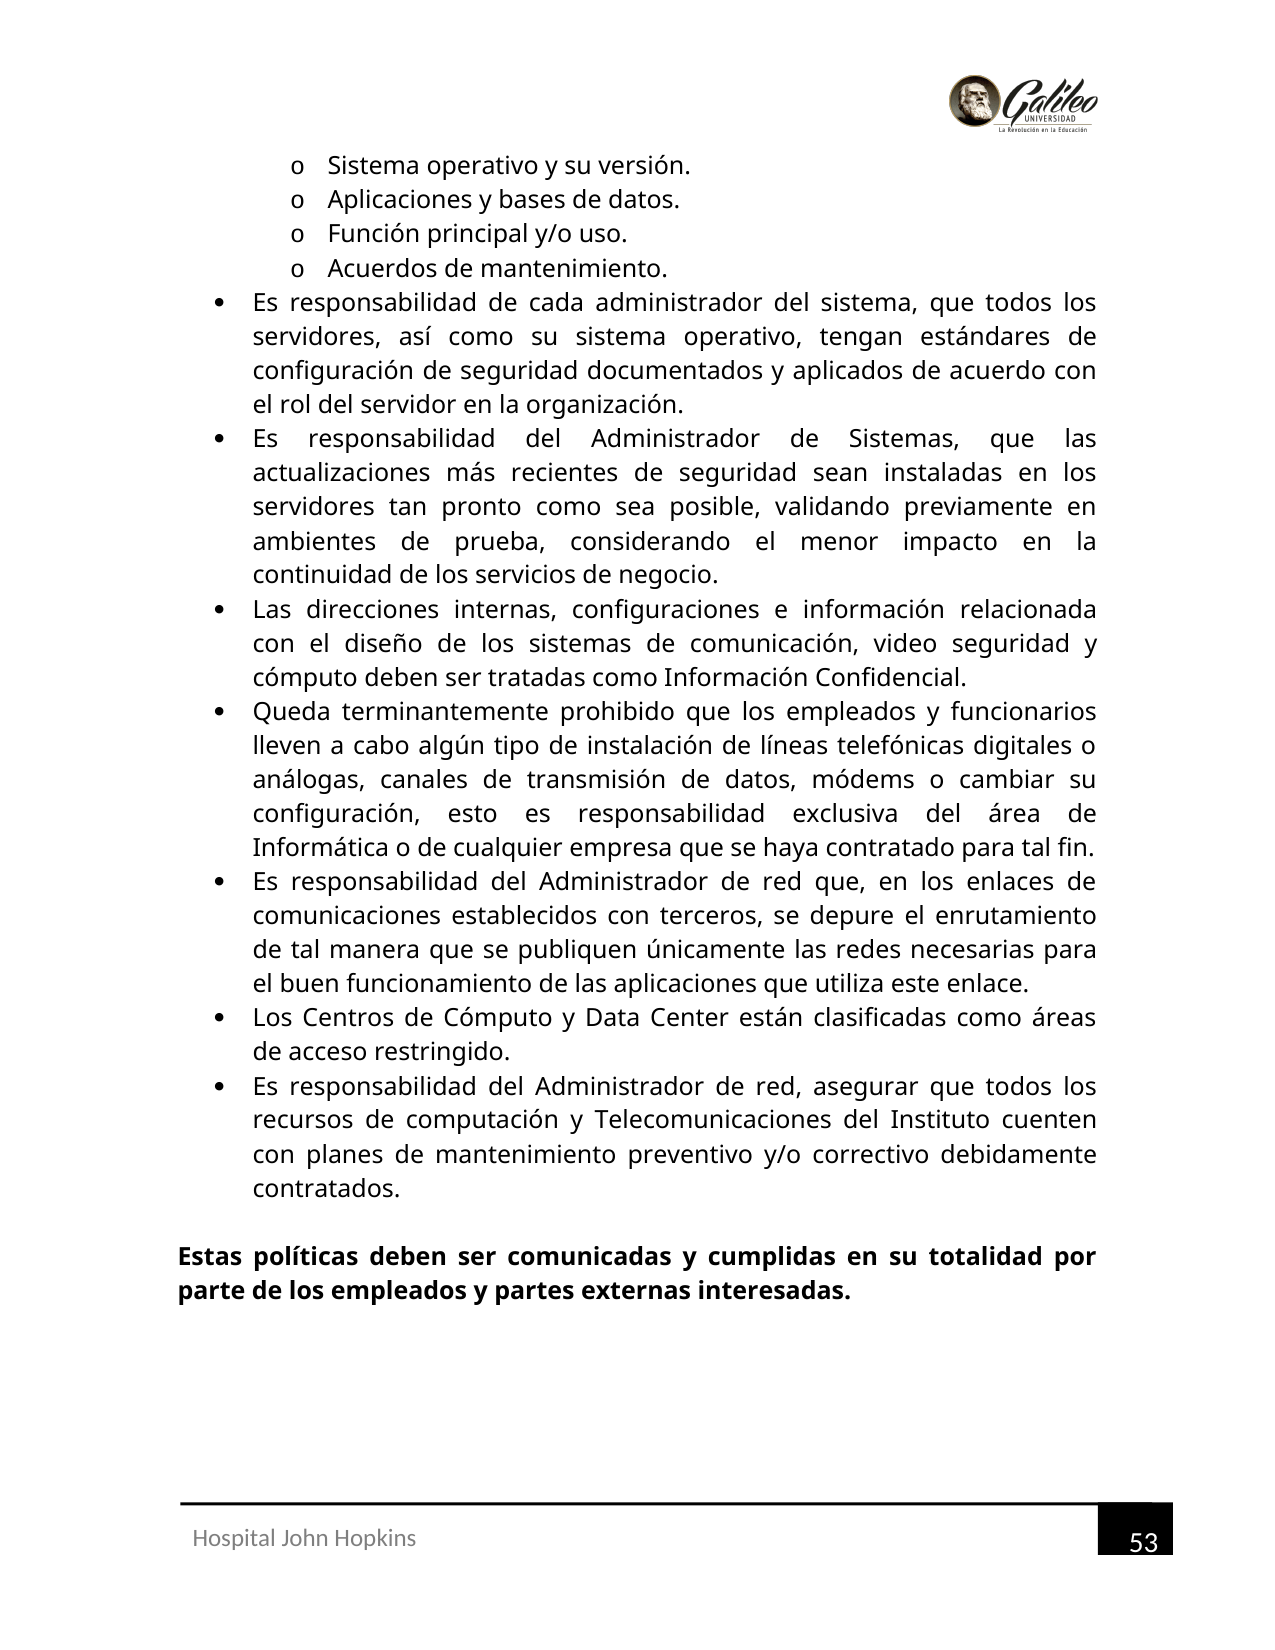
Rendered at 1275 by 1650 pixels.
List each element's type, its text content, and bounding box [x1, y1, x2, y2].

list Función principal y/o uso. [290, 216, 1098, 250]
list Queda terminantemente prohibido que los empleados y funcionarios lleven a cabo algún tipo de instalación de líneas telefónicas digitales o análogas, canales de transmisión de datos, módems o cambiar su configuración, esto es responsabilidad exclusiva del área de Informática o de cualquier empresa que se haya contratado para tal fin. [215, 693, 1098, 864]
picture [949, 75, 1098, 132]
list Los Centros de Cómputo y Data Center están clasificadas como áreas de acceso restringido. [215, 1000, 1098, 1068]
list Acuerdos de mantenimiento. [290, 250, 1098, 285]
text Estas políticas deben ser comunicadas y cumplidas en su totalidad por parte de los empleados y partes externas interesadas. [177, 1238, 1098, 1307]
list Aplicaciones y bases de datos. [290, 182, 1098, 216]
list Las direcciones internas, configuraciones e información relacionada con el diseño de los sistemas de comunicación, video seguridad y cómputo deben ser tratadas como Información Confidencial. [215, 591, 1098, 693]
list Es responsabilidad del Administrador de red que, en los enlaces de comunicaciones establecidos con terceros, se depure el enrutamiento de tal manera que se publiquen únicamente las redes necesarias para el buen funcionamiento de las aplicaciones que utiliza este enlace. [215, 864, 1098, 1000]
list Es responsabilidad del Administrador de red, asegurar que todos los recursos de computación y Telecomunicaciones del Instituto cuenten con planes de mantenimiento preventivo y/o correctivo debidamente contratados. [215, 1068, 1098, 1204]
list Sistema operativo y su versión. [290, 148, 1098, 182]
list Es responsabilidad de cada administrador del sistema, que todos los servidores, así como su sistema operativo, tengan estándares de configuración de seguridad documentados y aplicados de acuerdo con el rol del servidor en la organización. [215, 285, 1098, 421]
list Es responsabilidad del Administrador de Sistemas, que las actualizaciones más recientes de seguridad sean instaladas en los servidores tan pronto como sea posible, validando previamente en ambientes de prueba, considerando el menor impacto en la continuidad de los servicios de negocio. [215, 421, 1098, 591]
